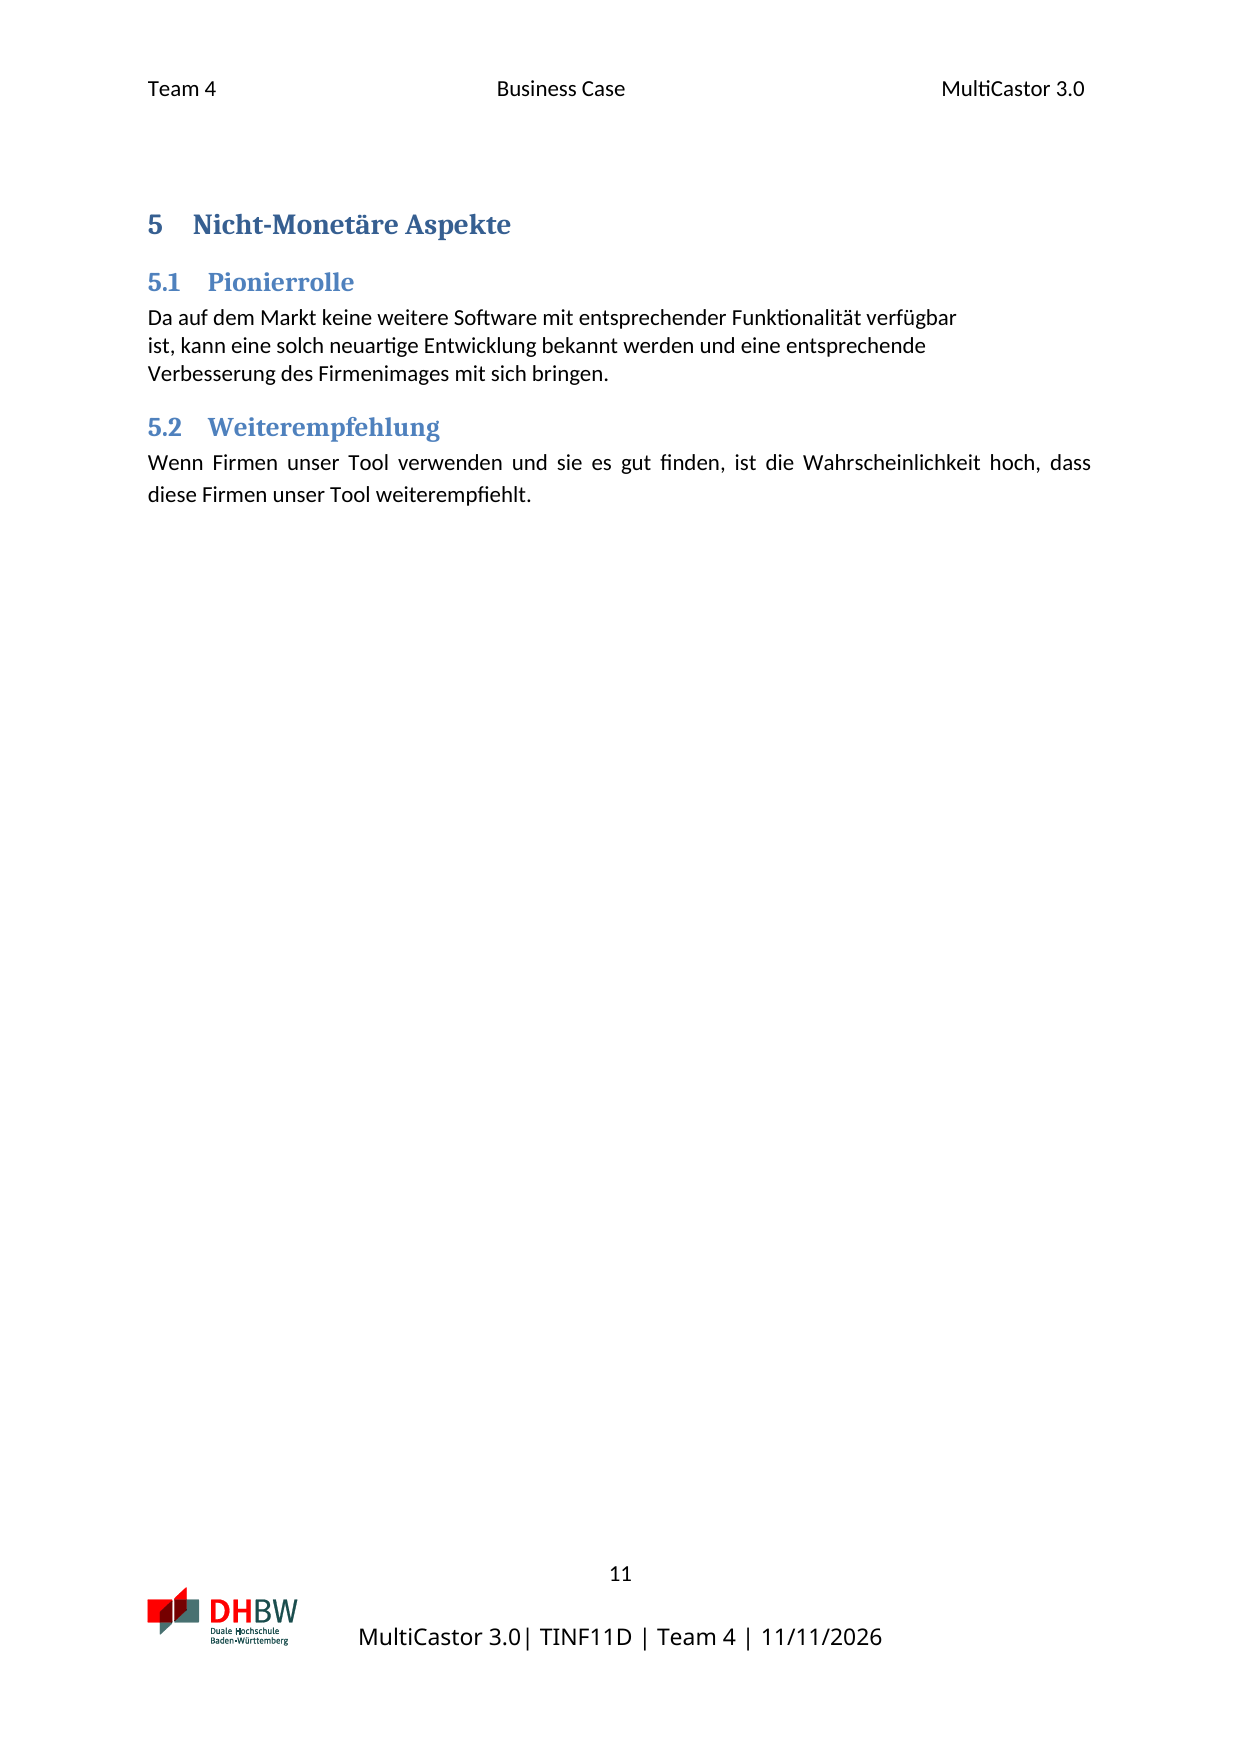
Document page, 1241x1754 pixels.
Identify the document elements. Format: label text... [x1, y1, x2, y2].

text Da auf dem Markt keine weitere Software mit entsprechender Funktionalität verfügbar [148, 303, 1093, 331]
subtitle Weiterempfehlung [148, 412, 1093, 443]
text Wenn Firmen unser Tool verwenden und sie es gut finden, ist die Wahrscheinlichkeit hoch, dass diese Firmen unser Tool weiterempfiehlt. [148, 448, 1093, 508]
text Verbesserung des Firmenimages mit sich bringen. [148, 359, 1093, 387]
subtitle Pionierrolle [148, 267, 1093, 298]
subtitle Nicht-Monetäre Aspekte [148, 208, 1093, 241]
text ist, kann eine solch neuartige Entwicklung bekannt werden und eine entsprechende [148, 331, 1093, 359]
